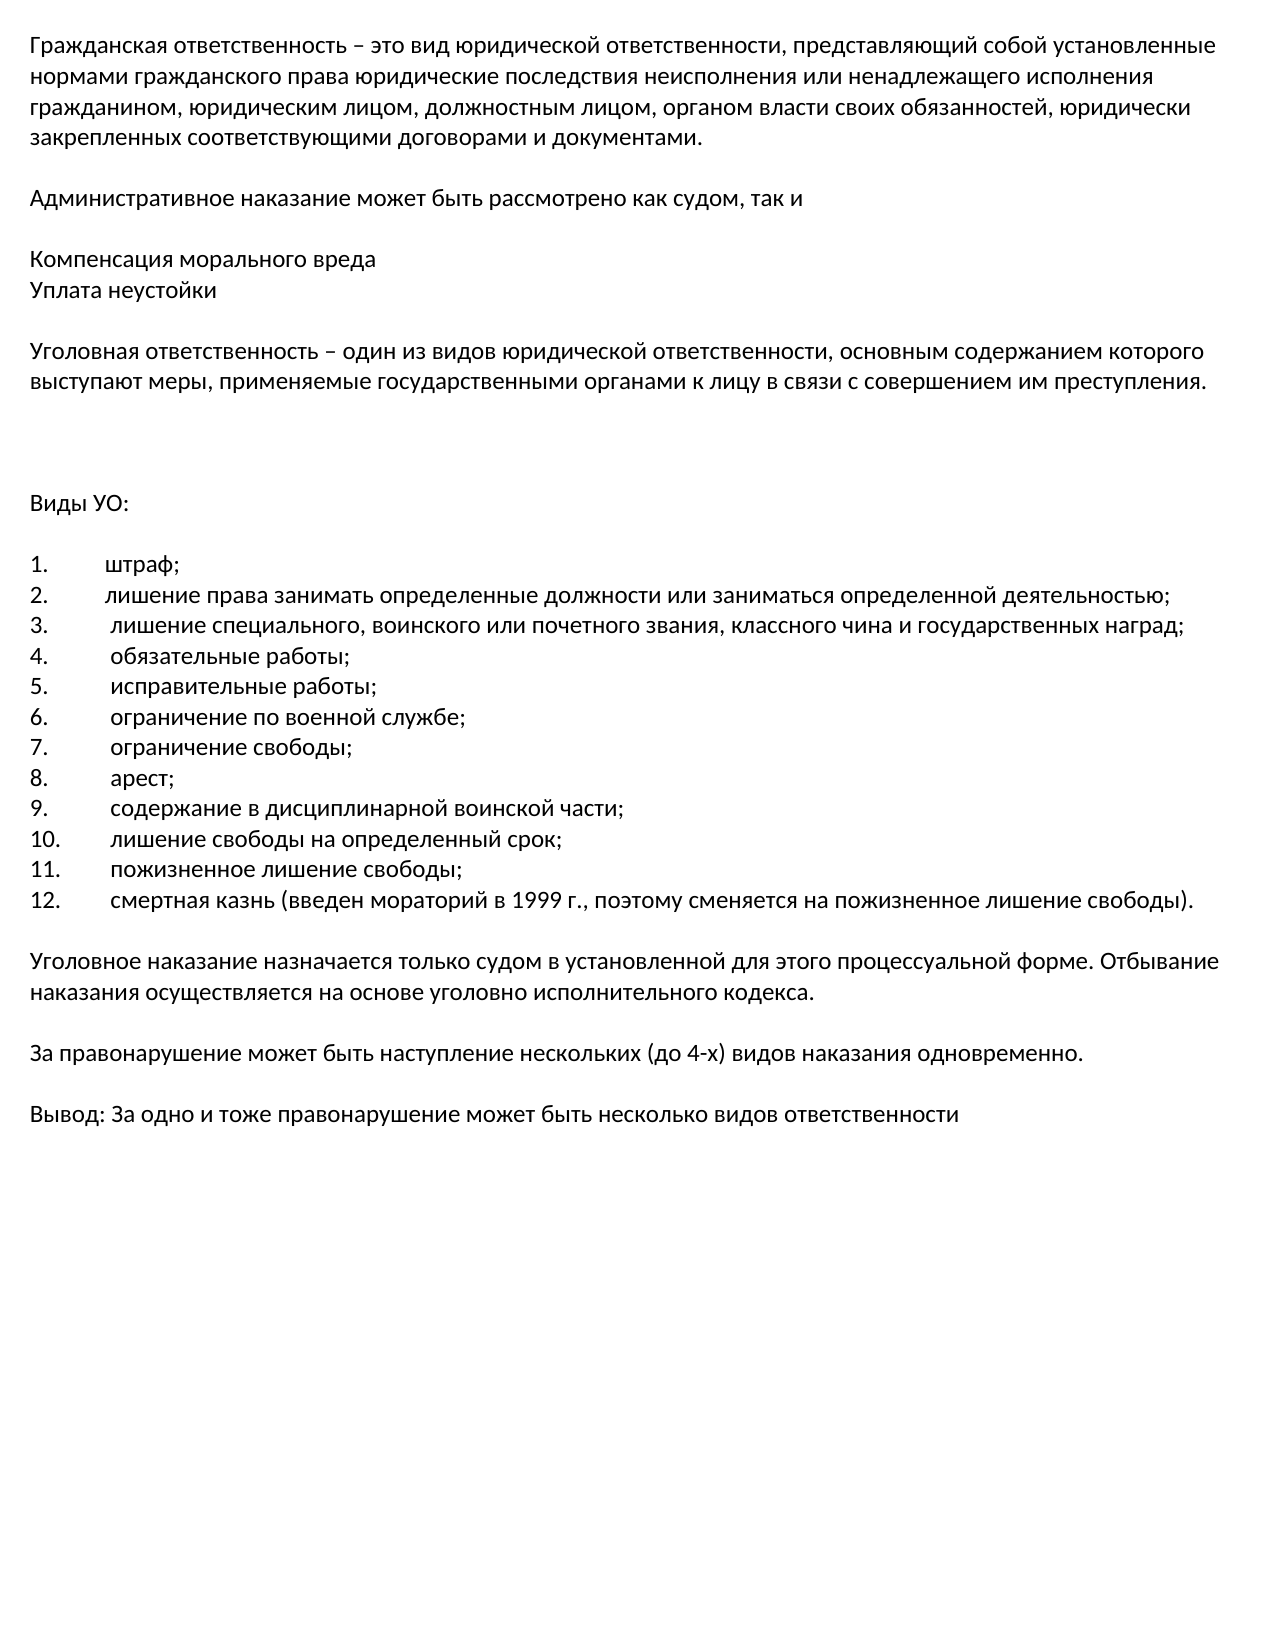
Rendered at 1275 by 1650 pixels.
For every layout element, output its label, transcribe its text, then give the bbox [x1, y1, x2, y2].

text 12. смертная казнь (введен мораторий в 1999 г., поэтому сменяется на пожизненное лишение свободы). [29, 884, 1245, 915]
text 6. ограничение по военной службе; [29, 701, 1245, 732]
text Виды УО: [29, 487, 1245, 518]
text Гражданская ответственность – это вид юридической ответственности, представляющий собой установленные нормами гражданского права юридические последствия неисполнения или ненадлежащего исполнения гражданином, юридическим лицом, должностным лицом, органом власти своих обязанностей, юридически закрепленных соответствующими договорами и документами. [29, 29, 1245, 152]
text 3. лишение специального, воинского или почетного звания, классного чина и государственных наград; [29, 609, 1245, 640]
text Административное наказание может быть рассмотрено как судом, так и [29, 182, 1245, 213]
text За правонарушение может быть наступление нескольких (до 4-х) видов наказания одновременно. [29, 1037, 1245, 1098]
text Вывод: За одно и тоже правонарушение может быть несколько видов ответственности [29, 1098, 1245, 1128]
text 8. арест; [29, 762, 1245, 793]
text 4. обязательные работы; [29, 640, 1245, 671]
text 2. лишение права занимать определенные должности или заниматься определенной деятельностью; [29, 579, 1245, 609]
text Уплата неустойки [29, 274, 1245, 304]
text Уголовное наказание назначается только судом в установленной для этого процессуальной форме. Отбывание наказания осуществляется на основе уголовно исполнительного кодекса. [29, 945, 1245, 1006]
text 1. штраф; [29, 548, 1245, 579]
text 7. ограничение свободы; [29, 732, 1245, 762]
text 10. лишение свободы на определенный срок; [29, 823, 1245, 854]
text 5. исправительные работы; [29, 671, 1245, 701]
text 9. содержание в дисциплинарной воинской части; [29, 793, 1245, 823]
text 11. пожизненное лишение свободы; [29, 854, 1245, 884]
text Компенсация морального вреда [29, 243, 1245, 274]
text Уголовная ответственность – один из видов юридической ответственности, основным содержанием которого выступают меры, применяемые государственными органами к лицу в связи с совершением им преступления. [29, 335, 1245, 396]
